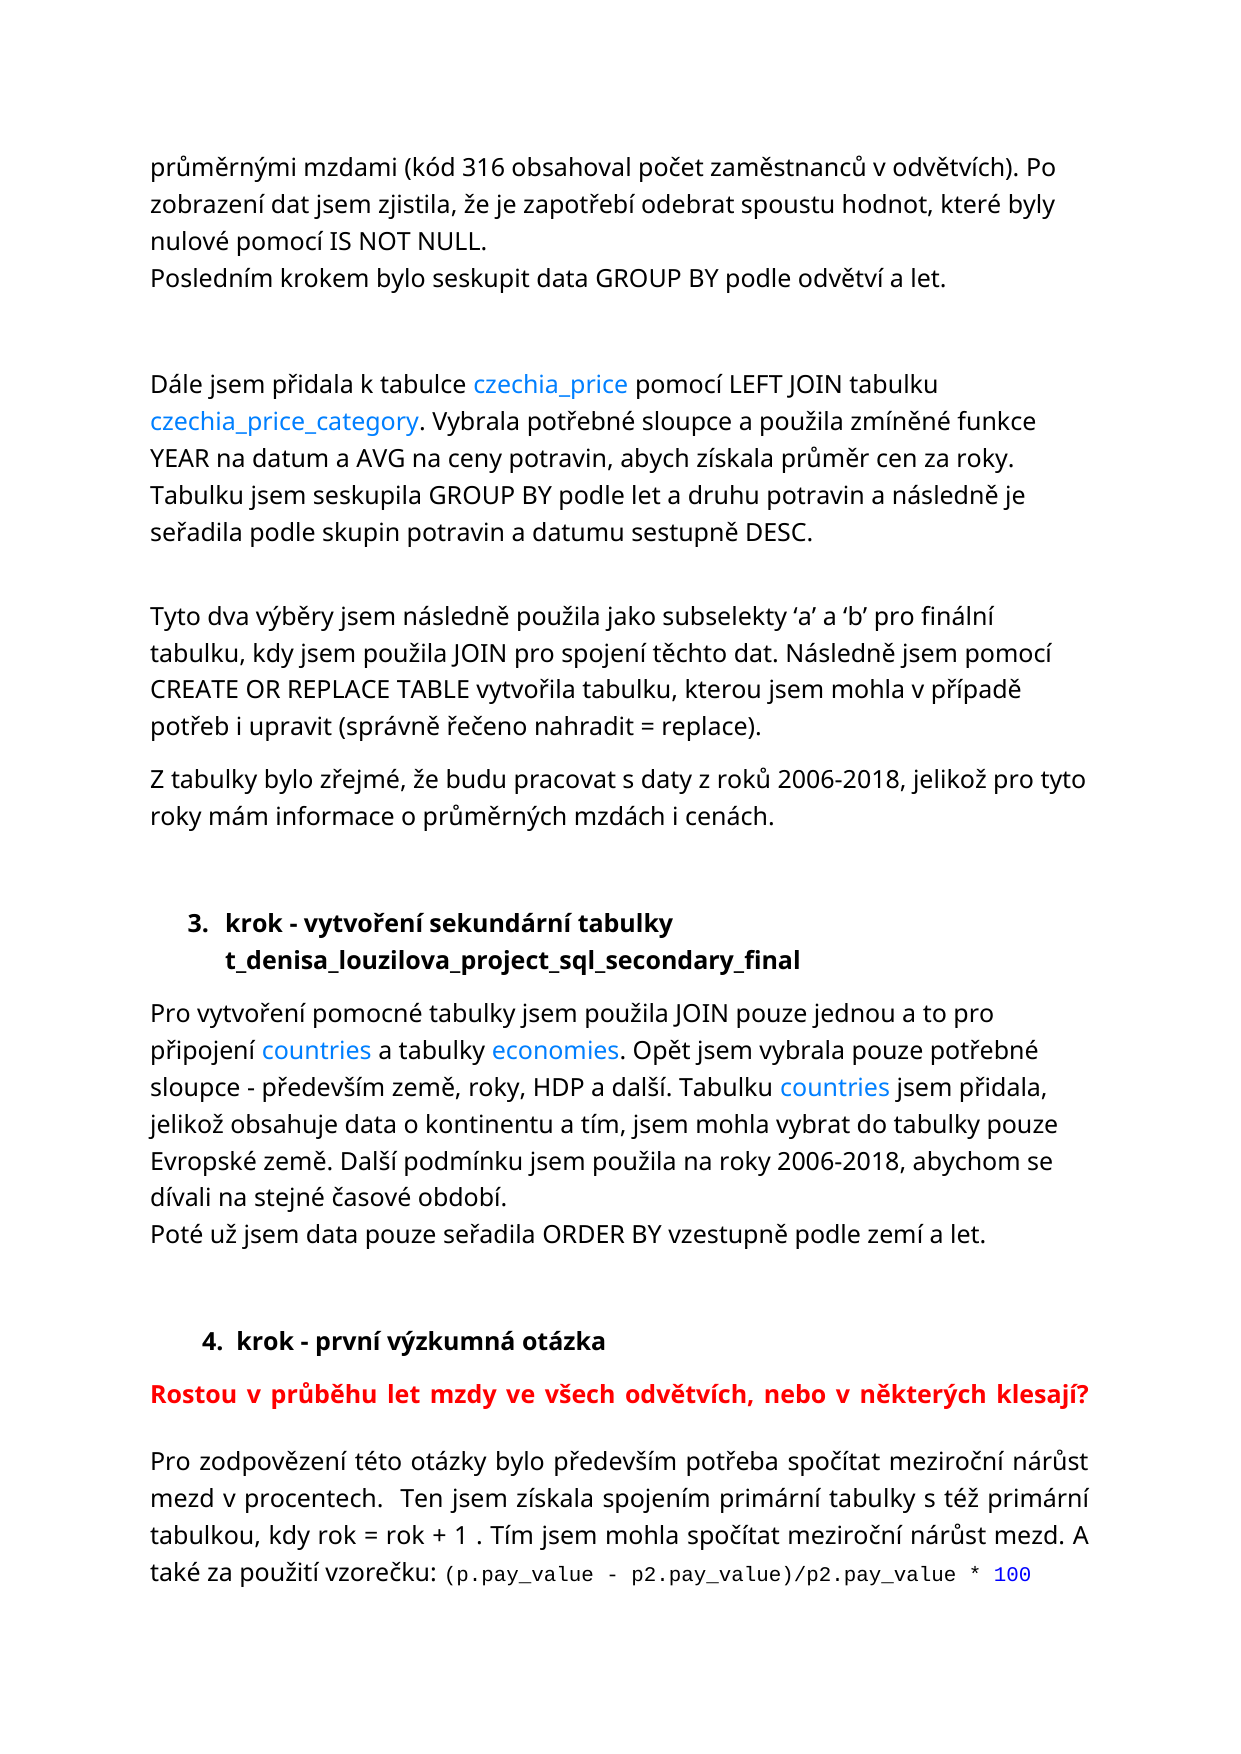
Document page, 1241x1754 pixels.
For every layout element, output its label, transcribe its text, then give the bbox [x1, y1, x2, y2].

list krok - vytvoření sekundární tabulky t_denisa_louzilova_project_sql_secondary_final [187, 906, 1090, 977]
text 4. krok - první výzkumná otázka [150, 1323, 1090, 1358]
text Pro vytvoření pomocné tabulky jsem použila JOIN pouze jednou a to pro připojení countries a tabulky economies. Opět jsem vybrala pouze potřebné sloupce - především země, roky, HDP a další. Tabulku countries jsem přidala, jelikož obsahuje data o kontinentu a tím, jsem mohla vybrat do tabulky pouze Evropské země. Další podmínku jsem použila na roky 2006-2018, abychom se dívali na stejné časové období. Poté už jsem data pouze seřadila ORDER BY vzestupně podle zemí a let. [150, 996, 1090, 1251]
text Rostou v průběhu let mzdy ve všech odvětvích, nebo v některých klesají? Pro zodpovězení této otázky bylo především potřeba spočítat meziroční nárůst mezd v procentech. Ten jsem získala spojením primární tabulky s též primární tabulkou, kdy rok = rok + 1 . Tím jsem mohla spočítat meziroční nárůst mezd. A také za použití vzorečku: (p.pay_value - p2.pay_value)/p2.pay_value * 100 [150, 1377, 1090, 1588]
text Dále jsem přidala k tabulce czechia_price pomocí LEFT JOIN tabulku czechia_price_category. Vybrala potřebné sloupce a použila zmíněné funkce YEAR na datum a AVG na ceny potravin, abych získala průměr cen za roky. Tabulku jsem seskupila GROUP BY podle let a druhu potravin a následně je seřadila podle skupin potravin a datumu sestupně DESC. [150, 367, 1090, 548]
text Z tabulky bylo zřejmé, že budu pracovat s daty z roků 2006-2018, jelikož pro tyto roky mám informace o průměrných mzdách i cenách. [150, 762, 1090, 833]
text Tyto dva výběry jsem následně použila jako subselekty ‘a’ a ‘b’ pro finální tabulku, kdy jsem použila JOIN pro spojení těchto dat. Následně jsem pomocí CREATE OR REPLACE TABLE vytvořila tabulku, kterou jsem mohla v případě potřeb i upravit (správně řečeno nahradit = replace). [150, 568, 1090, 743]
